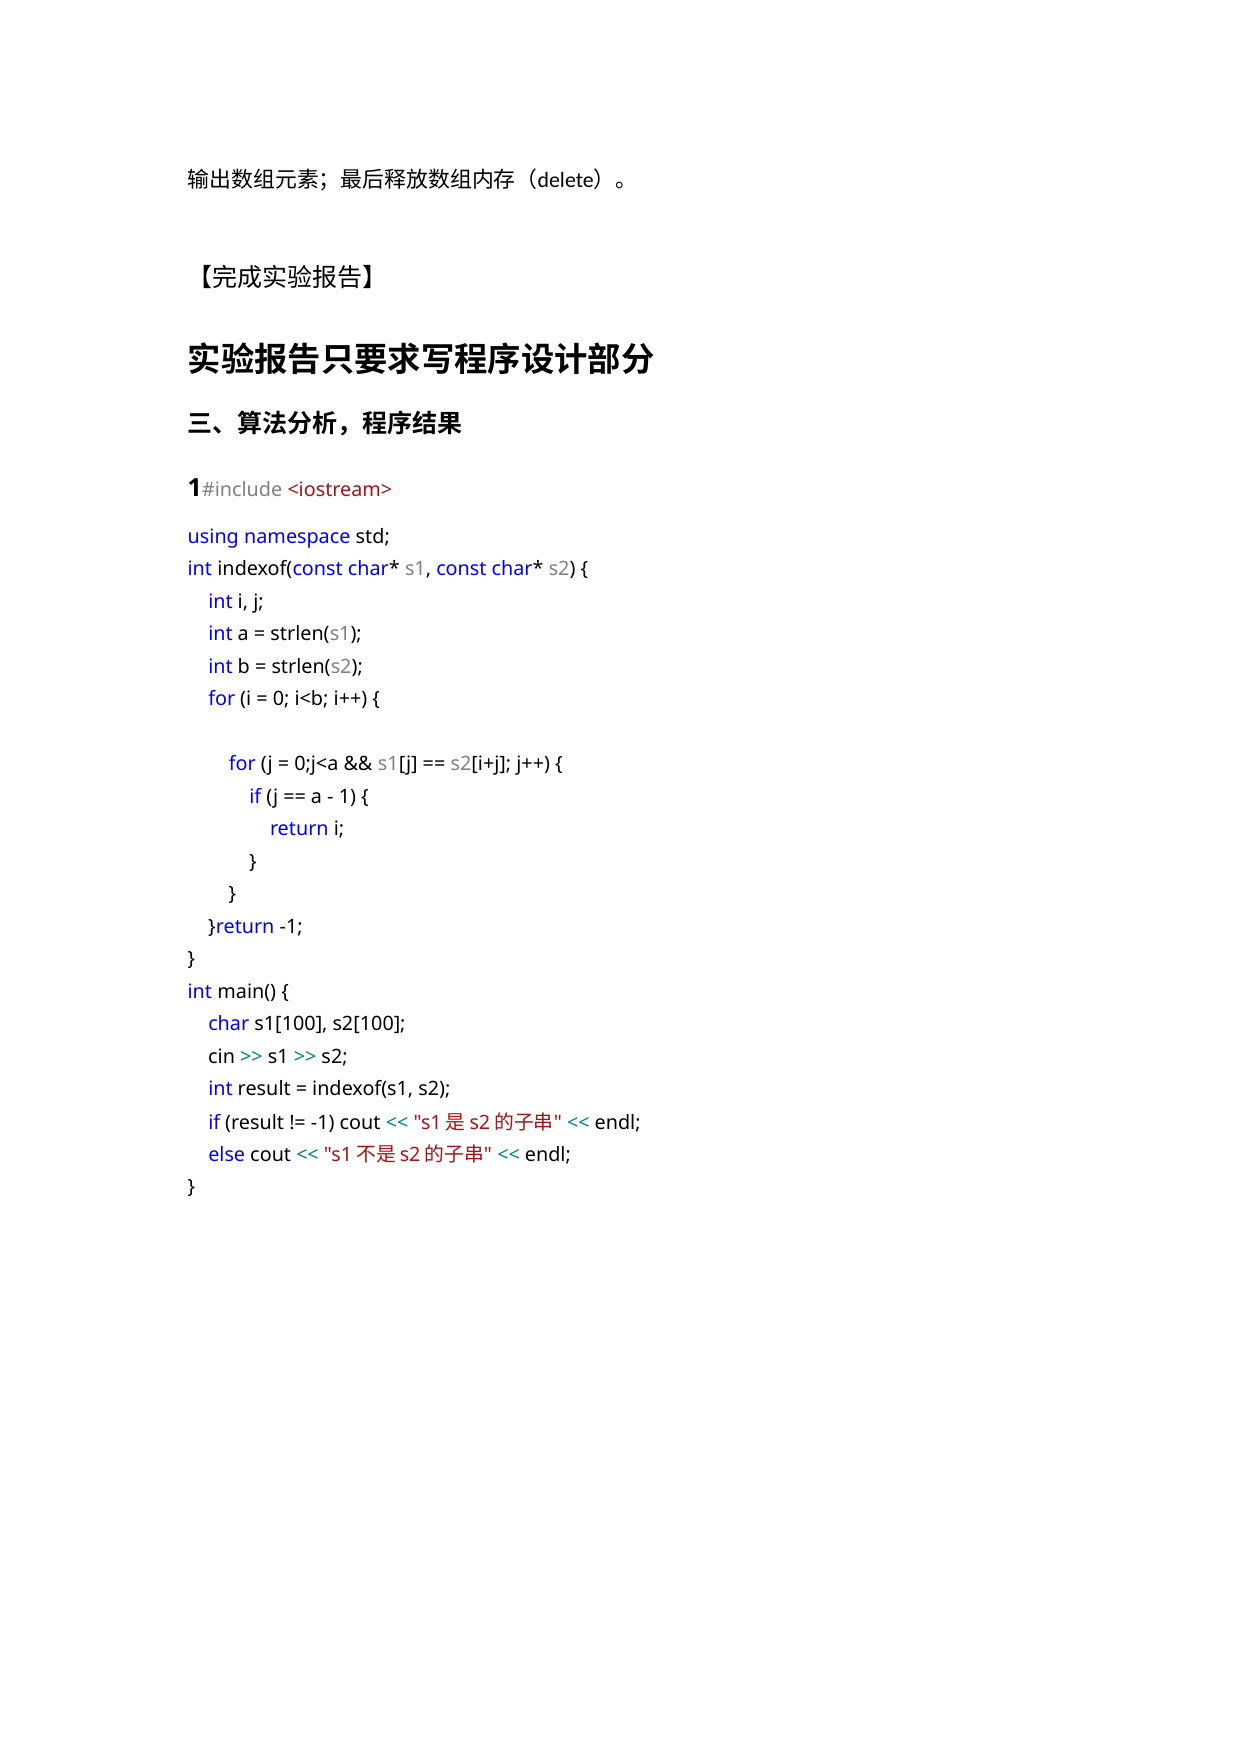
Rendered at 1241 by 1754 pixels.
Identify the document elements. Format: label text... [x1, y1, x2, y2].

text if (result != -1) cout << "s1是s2的子串" << endl; [187, 1104, 1053, 1137]
text int indexof(const char* s1, const char* s2) { [187, 552, 1053, 584]
text } [187, 877, 1053, 909]
text cin >> s1 >> s2; [187, 1039, 1053, 1072]
text for (j = 0;j<a && s1[j] == s2[i+j]; j++) { [187, 747, 1053, 779]
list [187, 162, 1053, 194]
text 实验报告只要求写程序设计部分 [187, 324, 1053, 389]
text int result = indexof(s1, s2); [187, 1072, 1053, 1104]
text } [187, 942, 1053, 974]
text 1#include <iostream> [187, 454, 1053, 519]
text char s1[100], s2[100]; [187, 1007, 1053, 1039]
text if (j == a - 1) { [187, 779, 1053, 812]
text return i; [187, 812, 1053, 844]
text for (i = 0; i<b; i++) { [187, 682, 1053, 714]
text 【完成实验报告】 [187, 243, 1053, 308]
text int i, j; [187, 584, 1053, 617]
text int b = strlen(s2); [187, 649, 1053, 682]
text }return -1; [187, 909, 1053, 942]
text int a = strlen(s1); [187, 617, 1053, 649]
text int main() { [187, 974, 1053, 1007]
text } [187, 844, 1053, 877]
text 三、算法分析，程序结果 [187, 389, 1053, 454]
text } [187, 1169, 1053, 1202]
text else cout << "s1不是s2的子串" << endl; [187, 1137, 1053, 1169]
text using namespace std; [187, 519, 1053, 552]
